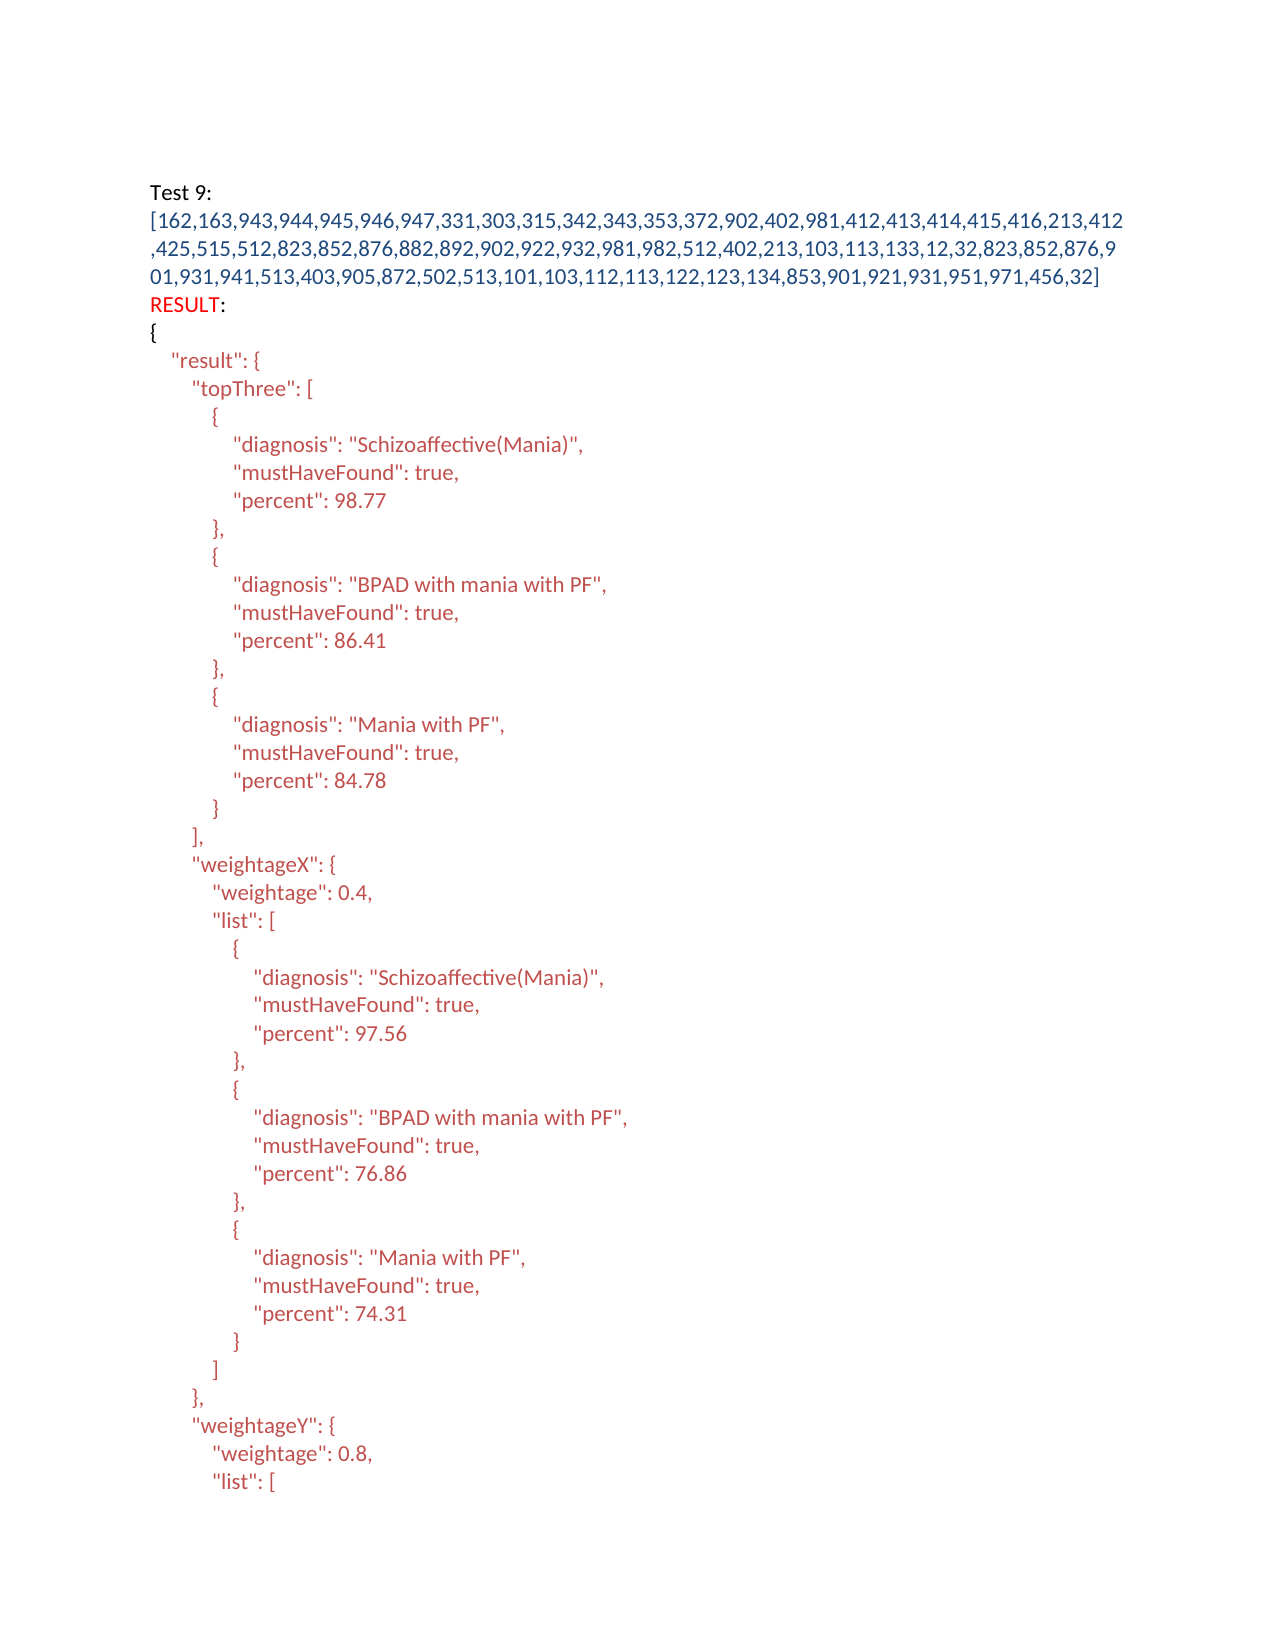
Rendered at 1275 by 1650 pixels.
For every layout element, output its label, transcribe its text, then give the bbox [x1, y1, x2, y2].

text "percent": 98.77 [150, 486, 1125, 514]
text ], [150, 822, 1125, 851]
text "diagnosis": "Mania with PF", [150, 710, 1125, 738]
text "diagnosis": "Schizoaffective(Mania)", [150, 430, 1125, 458]
text "diagnosis": "BPAD with mania with PF", [150, 1103, 1125, 1131]
text } [150, 794, 1125, 822]
text "mustHaveFound": true, [150, 1271, 1125, 1299]
text "percent": 84.78 [150, 766, 1125, 794]
text "list": [ [150, 1467, 1125, 1495]
text "diagnosis": "Mania with PF", [150, 1243, 1125, 1271]
text "weightage": 0.8, [150, 1439, 1125, 1467]
text "percent": 76.86 [150, 1159, 1125, 1187]
text "mustHaveFound": true, [150, 991, 1125, 1019]
text { [150, 682, 1125, 710]
text "percent": 74.31 [150, 1299, 1125, 1327]
text { [150, 934, 1125, 963]
text "result": { [150, 346, 1125, 374]
text { [150, 1215, 1125, 1243]
text "mustHaveFound": true, [150, 598, 1125, 626]
text "weightageX": { [150, 851, 1125, 878]
text { [150, 1075, 1125, 1103]
text }, [150, 1383, 1125, 1411]
text }, [150, 514, 1125, 542]
text { [150, 318, 1125, 346]
text }, [150, 1047, 1125, 1075]
text Test 9: [150, 178, 1125, 206]
text }, [150, 654, 1125, 682]
text ] [150, 1355, 1125, 1383]
text RESULT: [150, 290, 1125, 318]
text "diagnosis": "BPAD with mania with PF", [150, 570, 1125, 598]
text "mustHaveFound": true, [150, 458, 1125, 486]
text "mustHaveFound": true, [150, 1131, 1125, 1159]
text "mustHaveFound": true, [150, 738, 1125, 766]
text { [150, 402, 1125, 430]
text } [150, 1327, 1125, 1355]
text "topThree": [ [150, 374, 1125, 402]
text { [150, 542, 1125, 570]
text "weightage": 0.4, [150, 878, 1125, 907]
text "list": [ [150, 907, 1125, 934]
text "percent": 97.56 [150, 1019, 1125, 1047]
text "diagnosis": "Schizoaffective(Mania)", [150, 963, 1125, 991]
text }, [150, 1187, 1125, 1215]
text [162,163,943,944,945,946,947,331,303,315,342,343,353,372,902,402,981,412,413,414,415,416,213,412,425,515,512,823,852,876,882,892,902,922,932,981,982,512,402,213,103,113,133,12,32,823,852,876,901,931,941,513,403,905,872,502,513,101,103,112,113,122,123,134,853,901,921,931,951,971,456,32] [150, 206, 1125, 290]
text "weightageY": { [150, 1411, 1125, 1439]
text "percent": 86.41 [150, 626, 1125, 654]
